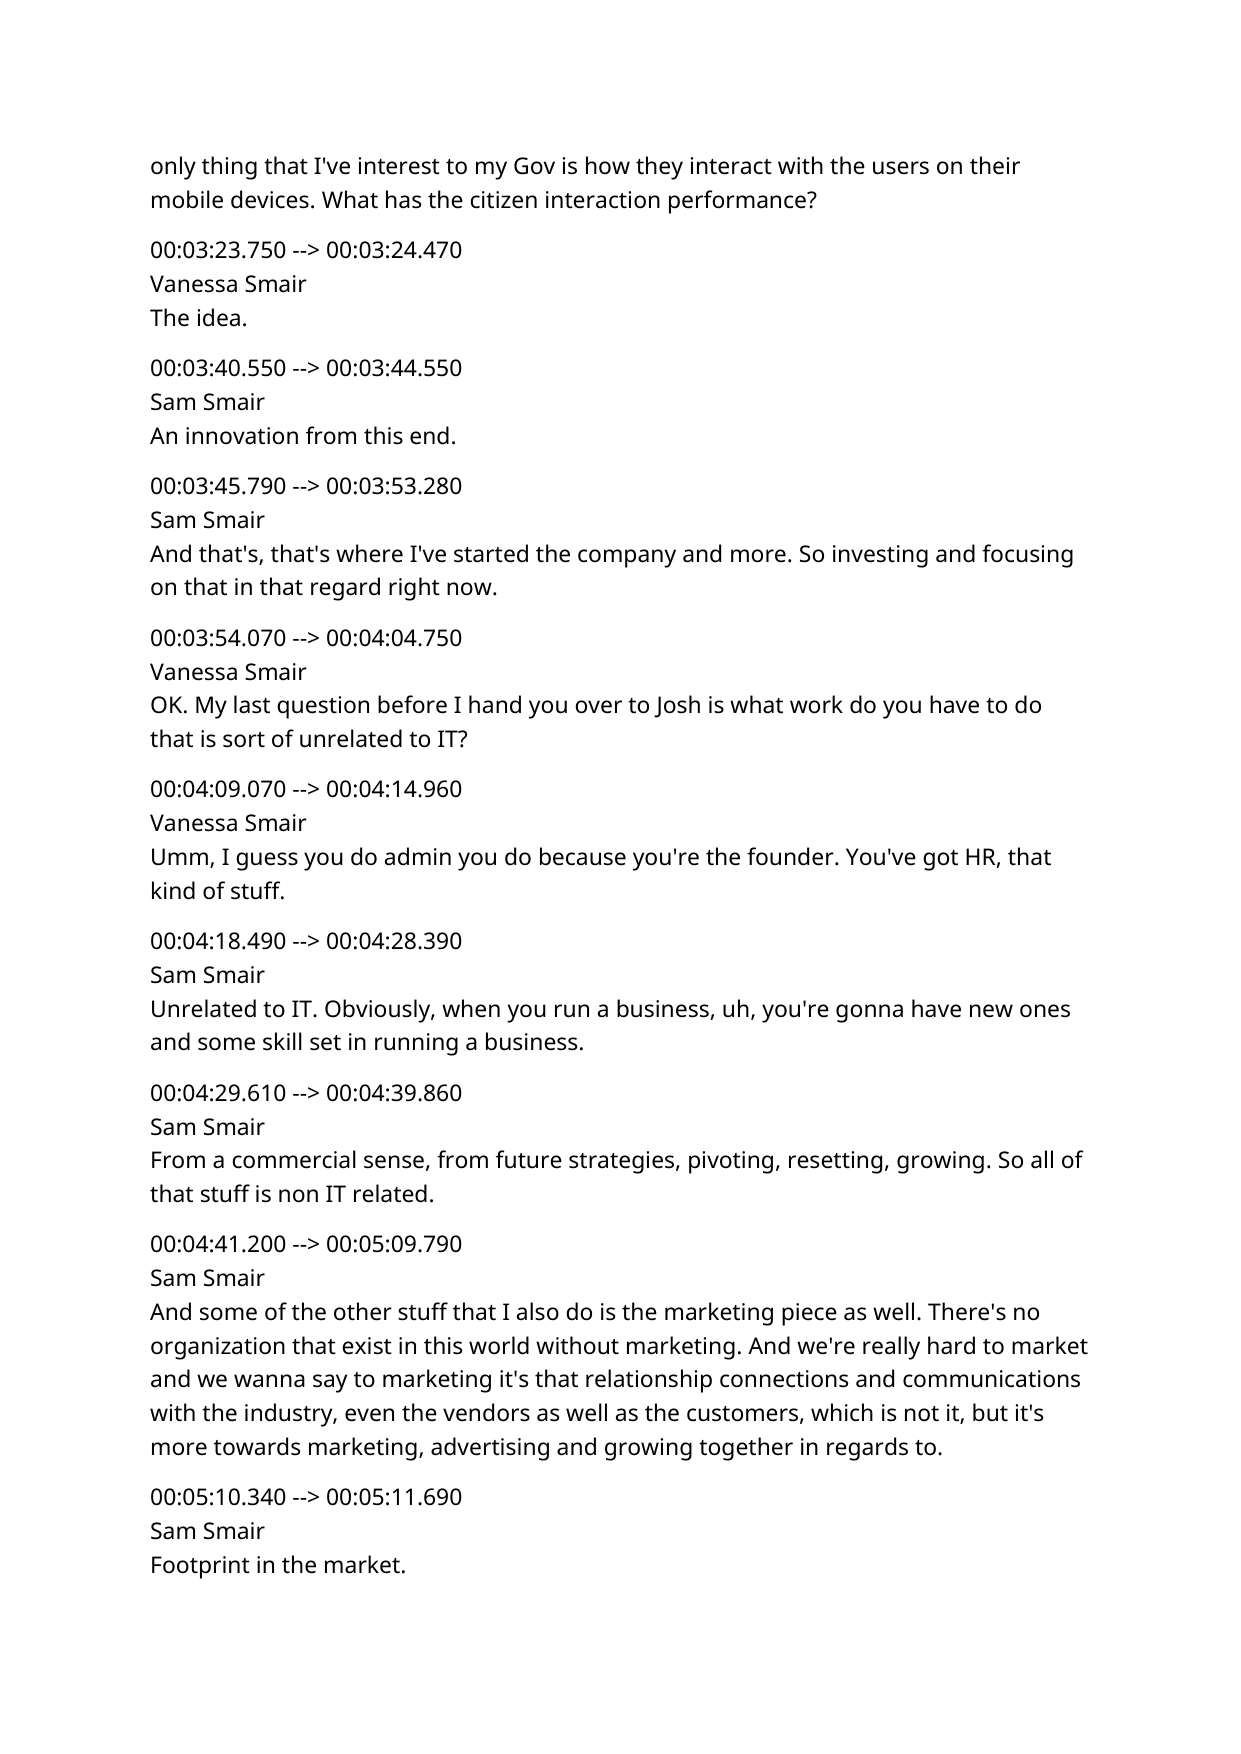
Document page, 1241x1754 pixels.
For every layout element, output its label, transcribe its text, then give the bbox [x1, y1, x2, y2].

text 00:03:40.550 --> 00:03:44.550 Sam Smair An innovation from this end. [150, 352, 1090, 451]
text 00:03:54.070 --> 00:04:04.750 Vanessa Smair OK. My last question before I hand you over to Josh is what work do you have to do that is sort of unrelated to IT? [150, 622, 1090, 754]
text 00:04:18.490 --> 00:04:28.390 Sam Smair Unrelated to IT. Obviously, when you run a business, uh, you're gonna have new ones and some skill set in running a business. [150, 925, 1090, 1057]
text 00:03:45.790 --> 00:03:53.280 Sam Smair And that's, that's where I've started the company and more. So investing and focusing on that in that regard right now. [150, 470, 1090, 602]
text 00:04:29.610 --> 00:04:39.860 Sam Smair From a commercial sense, from future strategies, pivoting, resetting, growing. So all of that stuff is non IT related. [150, 1077, 1090, 1209]
text 00:05:10.340 --> 00:05:11.690 Sam Smair Footprint in the market. [150, 1481, 1090, 1580]
text 00:04:41.200 --> 00:05:09.790 Sam Smair And some of the other stuff that I also do is the marketing piece as well. There's no organization that exist in this world without marketing. And we're really hard to market and we wanna say to marketing it's that relationship connections and communications with the industry, even the vendors as well as the customers, which is not it, but it's more towards marketing, advertising and growing together in regards to. [150, 1228, 1090, 1462]
text 00:03:23.750 --> 00:03:24.470 Vanessa Smair The idea. [150, 234, 1090, 333]
text 00:04:09.070 --> 00:04:14.960 Vanessa Smair Umm, I guess you do admin you do because you're the founder. You've got HR, that kind of stuff. [150, 773, 1090, 906]
